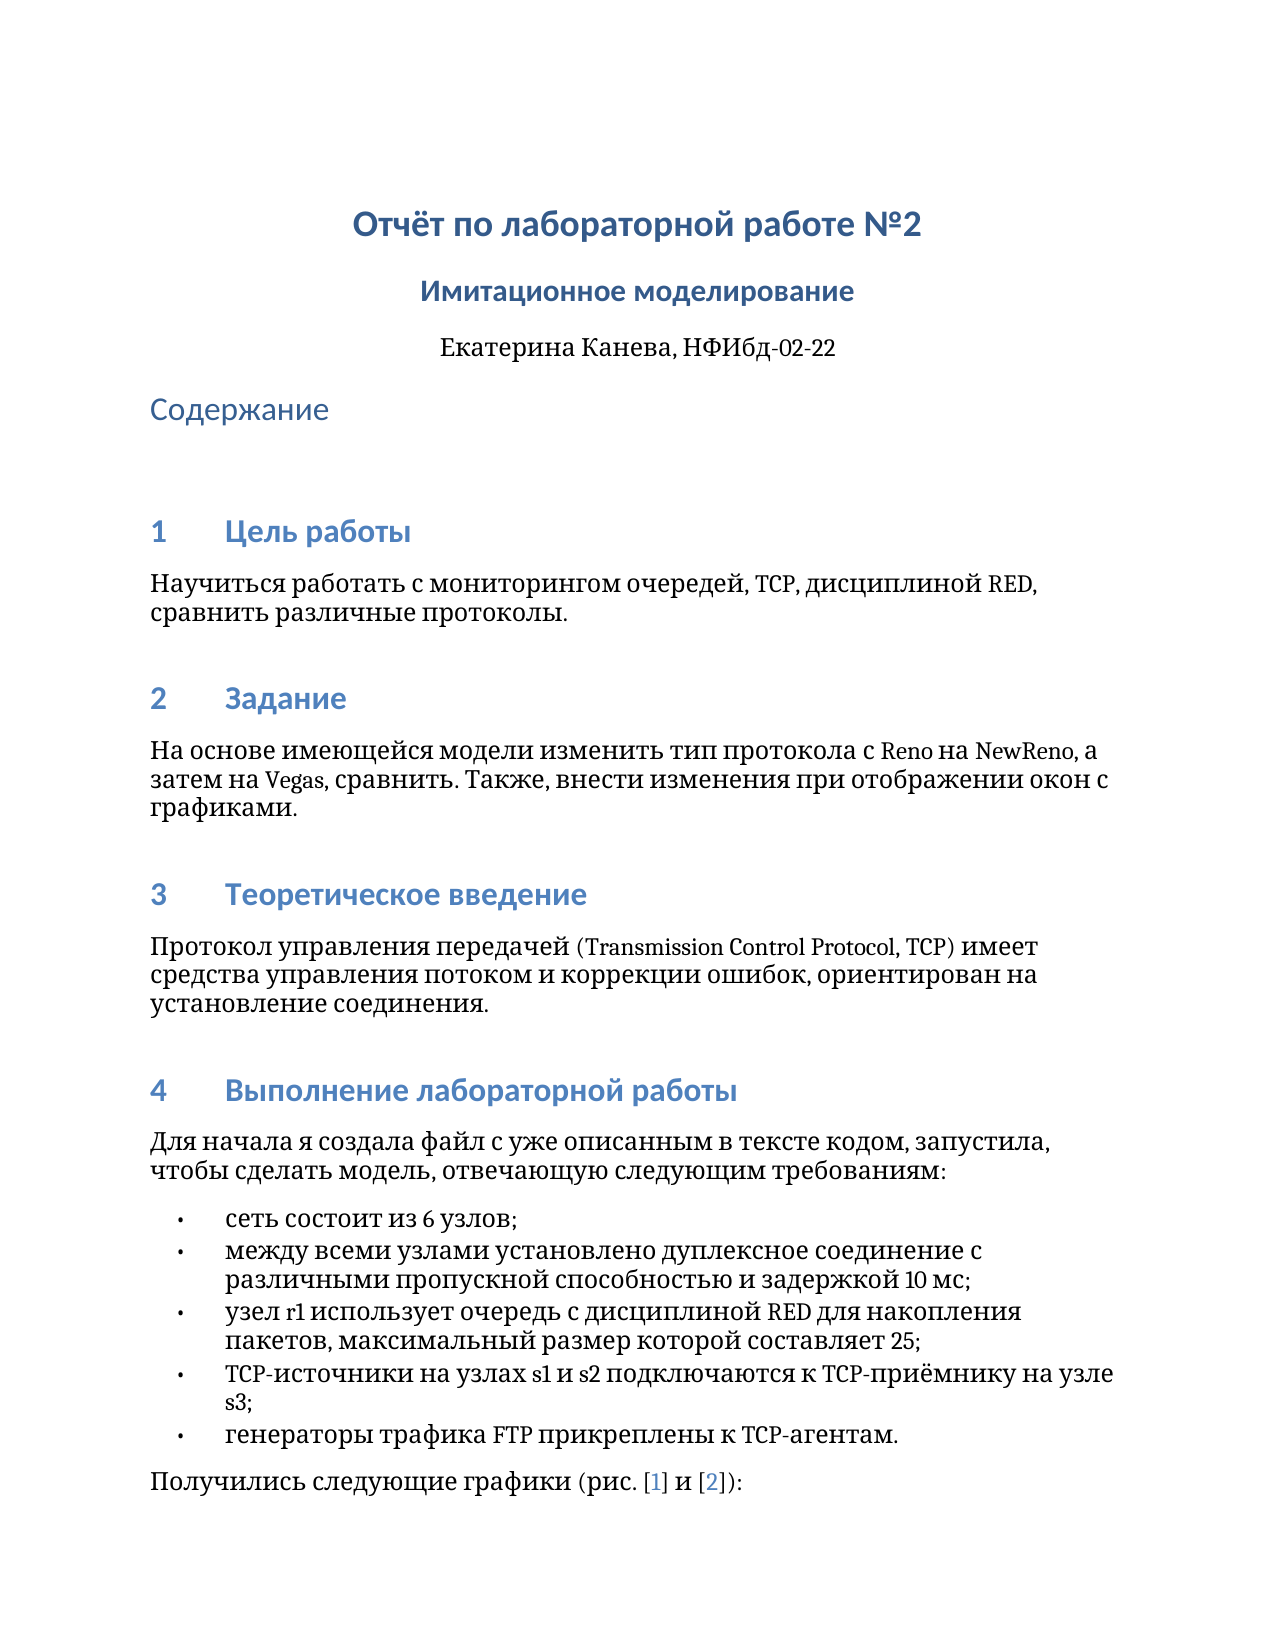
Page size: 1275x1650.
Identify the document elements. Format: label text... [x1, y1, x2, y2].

subtitle 1 Цель работы [150, 510, 1125, 551]
text Для начала я создала файл с уже описанным в тексте кодом, запустила, чтобы сделать модель, отвечающую следующим требованиям: [150, 1128, 1125, 1186]
subtitle 2 Задание [150, 677, 1125, 718]
list между всеми узлами установлено дуплексное соединение с различными пропускной способностью и задержкой 10 мс; [175, 1237, 1125, 1294]
subtitle 4 Выполнение лабораторной работы [150, 1069, 1125, 1109]
list TCP-источники на узлах s1 и s2 подключаются к TCP-приёмнику на узле s3; [175, 1359, 1125, 1417]
title Отчёт по лабораторной работе №2 [150, 200, 1125, 246]
text Получились следующие графики (рис. [1] и [2]): [150, 1468, 1125, 1497]
text На основе имеющейся модели изменить тип протокола с Reno на NewReno, а затем на Vegas, сравнить. Также, внести изменения при отображении окон с графиками. [150, 737, 1125, 823]
list узел r1 использует очередь с дисциплиной RED для накопления пакетов, максимальный размер которой составляет 25; [175, 1298, 1125, 1356]
text Научиться работать с мониторингом очередей, TCP, дисциплиной RED, сравнить различные протоколы. [150, 570, 1125, 627]
text Протокол управления передачей (Transmission Control Protocol, TCP) имеет средства управления потоком и коррекции ошибок, ориентирован на установление соединения. [150, 933, 1125, 1019]
list генераторы трафика FTP прикреплены к TCP-агентам. [175, 1421, 1125, 1449]
list сеть состоит из 6 узлов; [175, 1204, 1125, 1233]
subtitle 3 Теоретическое введение [150, 873, 1125, 914]
text Екатерина Канева, НФИбд-02-22 [150, 334, 1125, 363]
subtitle Имитационное моделирование [150, 271, 1125, 309]
